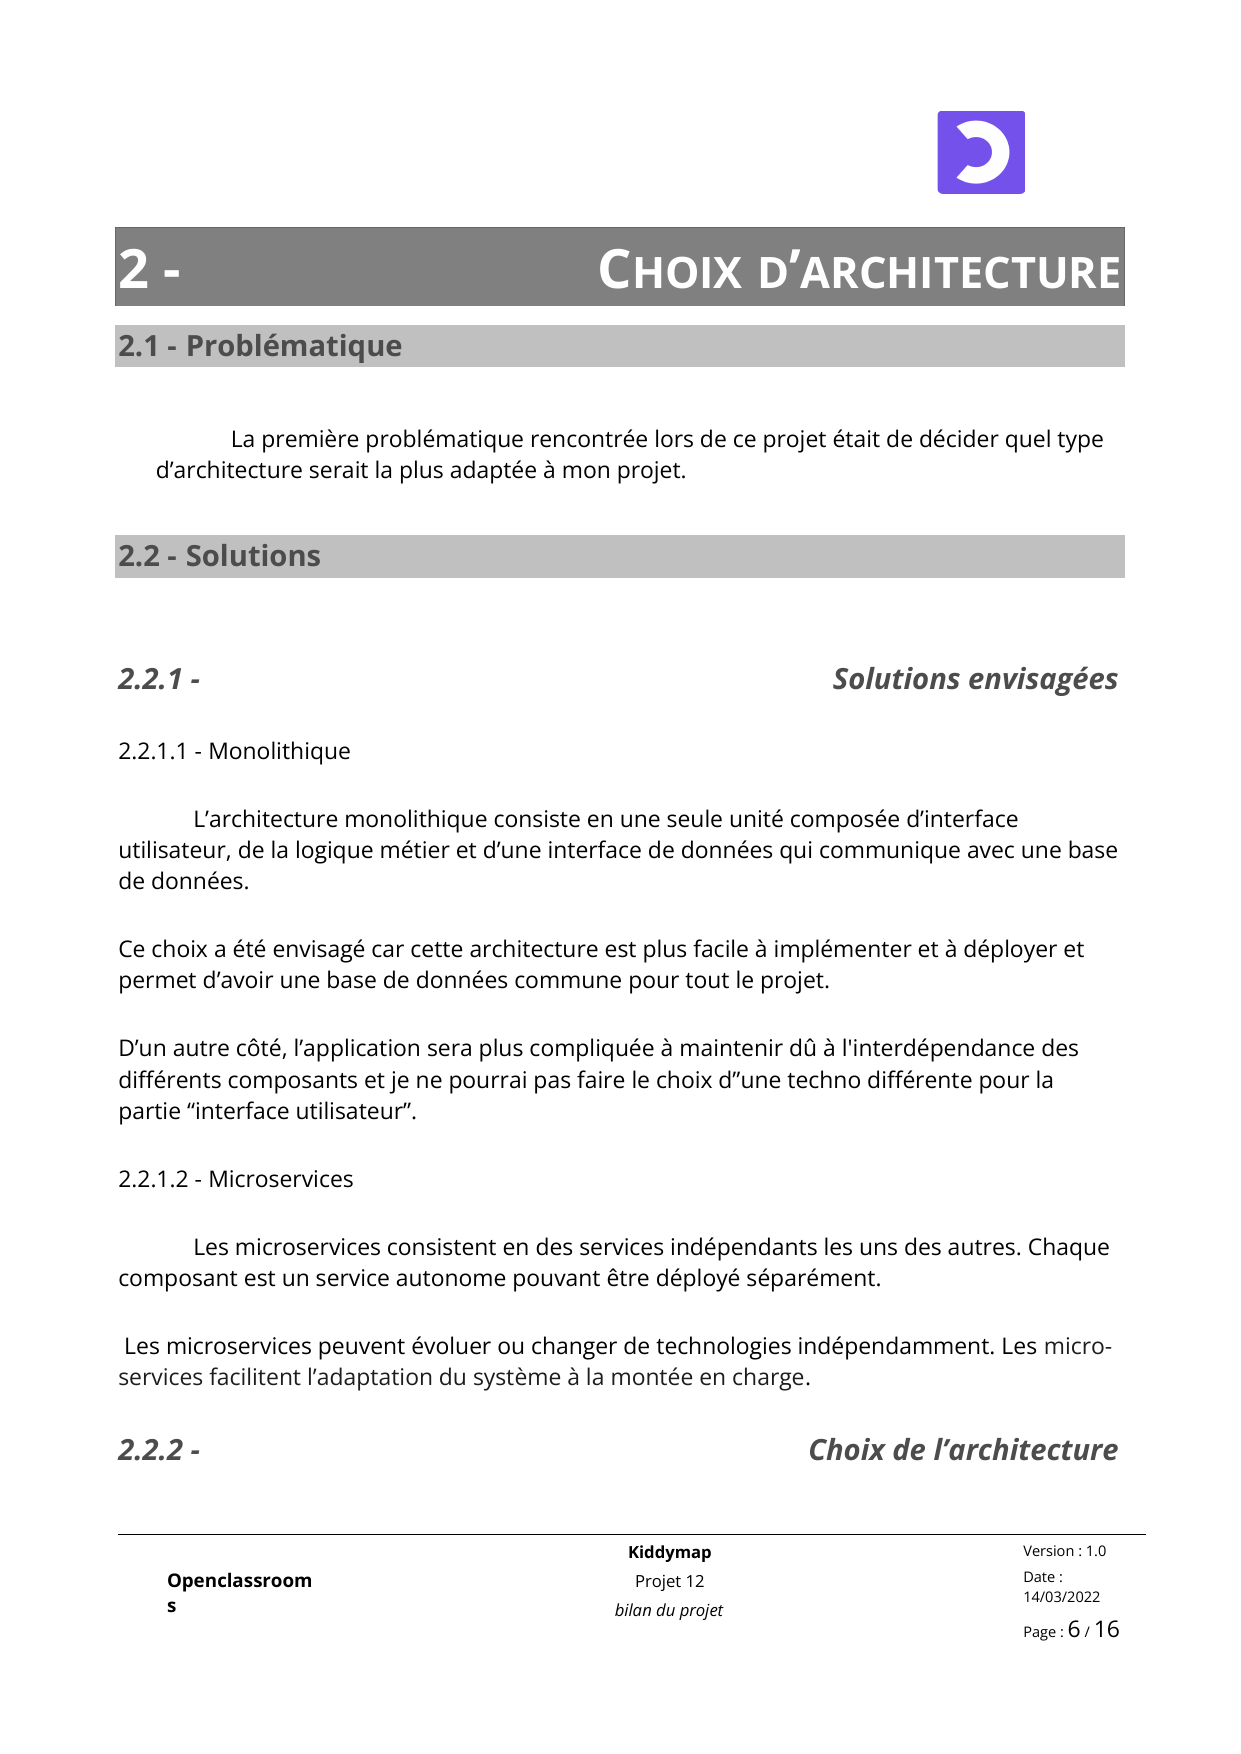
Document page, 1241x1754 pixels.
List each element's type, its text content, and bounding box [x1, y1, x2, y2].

picture [937, 111, 1025, 194]
text L’architecture monolithique consiste en une seule unité composée d’interface utilisateur, de la logique métier et d’une interface de données qui communique avec une base de données. [118, 803, 1122, 897]
list Solutions [116, 535, 1124, 577]
text D’un autre côté, l’application sera plus compliquée à maintenir dû à l'interdépendance des différents composants et je ne pourrai pas faire le choix d”une techno différente pour la partie “interface utilisateur”. [118, 1032, 1122, 1126]
list Solutions envisagées [118, 658, 1122, 698]
text Les microservices consistent en des services indépendants les uns des autres. Chaque composant est un service autonome pouvant être déployé séparément. [118, 1231, 1122, 1293]
list Choix de l’architecture [118, 1429, 1122, 1469]
text Les microservices peuvent évoluer ou changer de technologies indépendamment. Les micro-services facilitent l’adaptation du système à la montée en charge. [118, 1330, 1122, 1392]
list Microservices [118, 1163, 1122, 1194]
list Problématique [116, 325, 1124, 367]
text Ce choix a été envisagé car cette architecture est plus facile à implémenter et à déployer et permet d’avoir une base de données commune pour tout le projet. [118, 933, 1122, 996]
text La première problématique rencontrée lors de ce projet était de décider quel type d’architecture serait la plus adaptée à mon projet. [156, 423, 1122, 485]
list Choix d’architecture [116, 228, 1124, 306]
list Monolithique [118, 735, 1122, 766]
